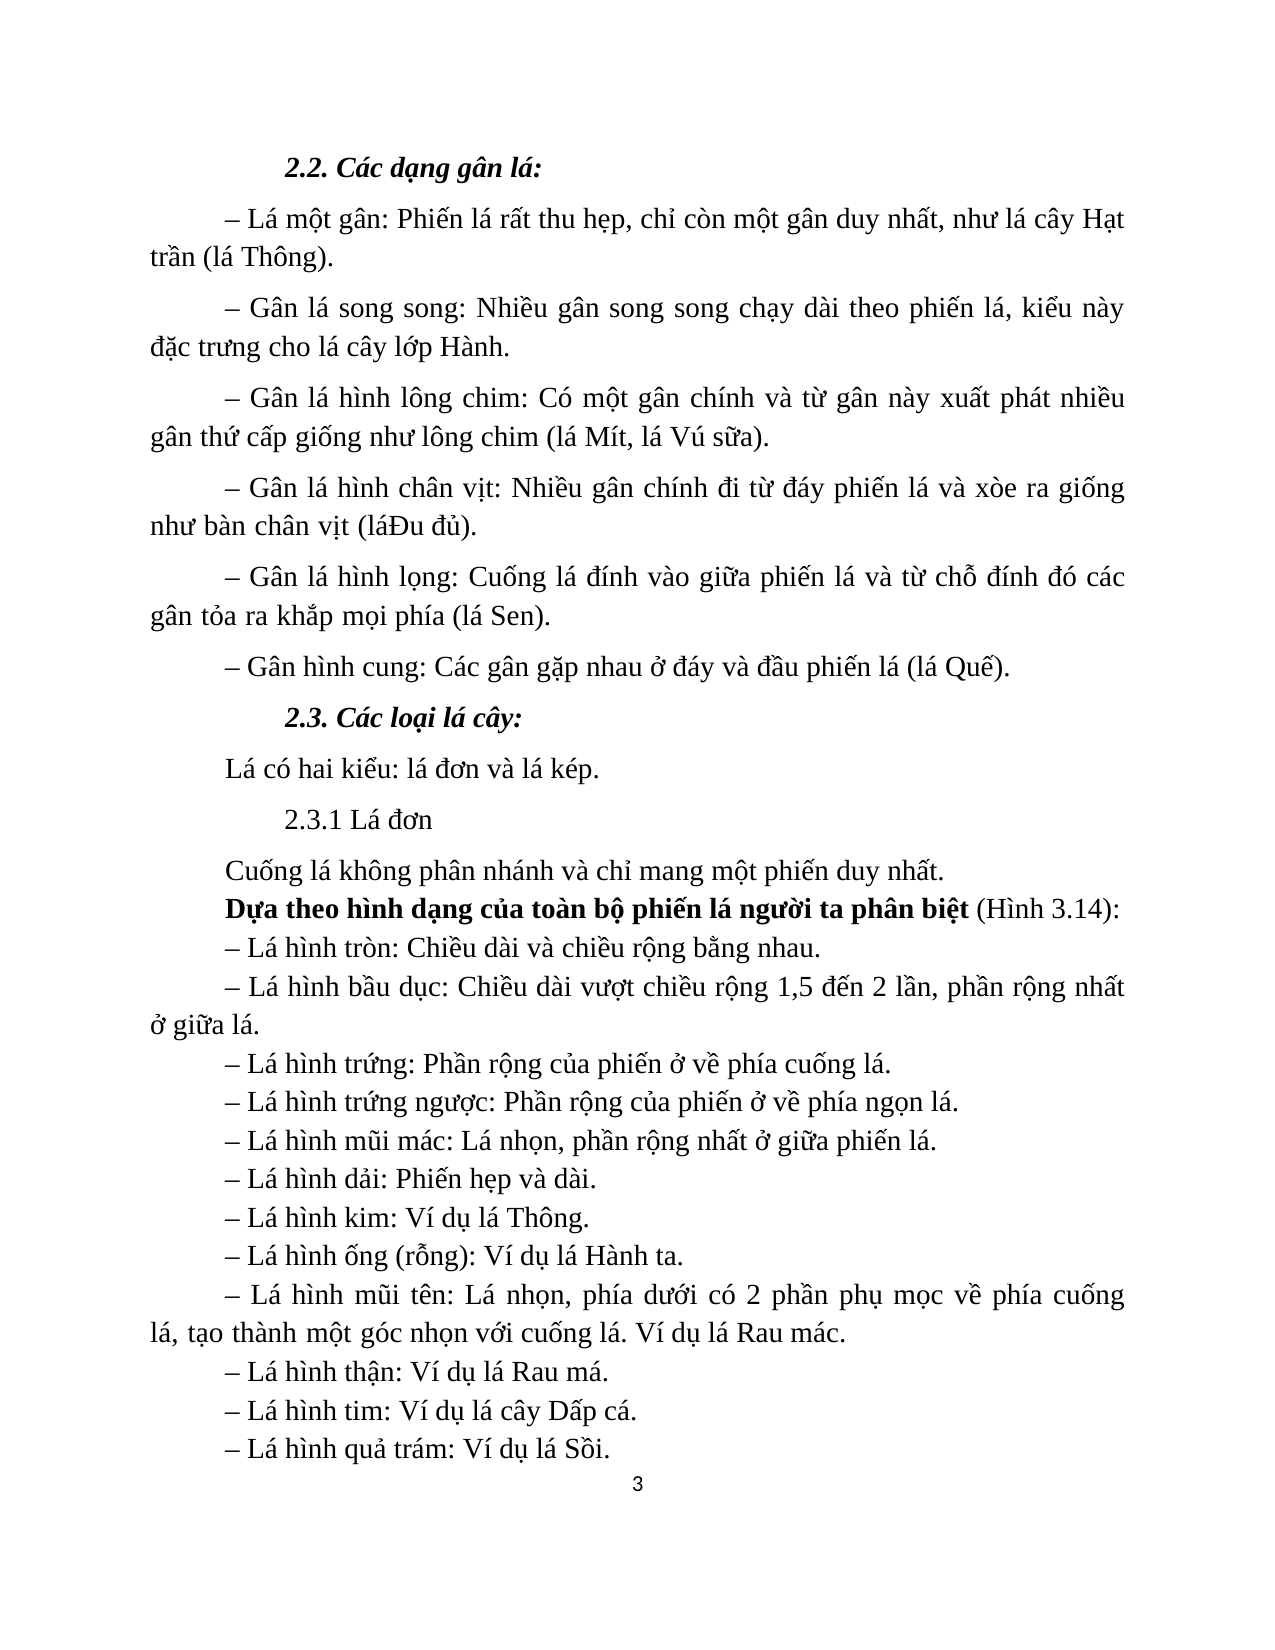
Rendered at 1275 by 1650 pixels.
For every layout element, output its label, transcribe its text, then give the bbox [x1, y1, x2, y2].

subtitle Lá đơn [209, 802, 1125, 836]
text – Lá hình tim: Ví dụ lá cây Dấp cá. [150, 1393, 1125, 1426]
text – Gân lá song song: Nhiều gân song song chạy dài theo phiến lá, kiểu này đặc trưng cho lá cây lớp Hành. [150, 291, 1125, 363]
text – Gân lá hình lọng: Cuống lá đính vào giữa phiến lá và từ chỗ đính đó các gân tỏa ra khắp mọi phía (lá Sen). [150, 559, 1125, 631]
text – Lá hình trứng: Phần rộng của phiến ở về phía cuống lá. [150, 1046, 1125, 1079]
text – Gân lá hình chân vịt: Nhiều gân chính đi từ đáy phiến lá và xòe ra giống như bàn chân vịt (láĐu đủ). [150, 470, 1125, 542]
text – Lá hình mũi tên: Lá nhọn, phía dưới có 2 phần phụ mọc về phía cuống lá, tạo thành một góc nhọn với cuống lá. Ví dụ lá Rau mác. [150, 1277, 1125, 1349]
text – Lá hình bầu dục: Chiều dài vượt chiều rộng 1,5 đến 2 lần, phần rộng nhất ở giữa lá. [150, 969, 1125, 1041]
text – Lá hình mũi mác: Lá nhọn, phần rộng nhất ở giữa phiến lá. [150, 1123, 1125, 1156]
text Lá có hai kiểu: lá đơn và lá kép. [150, 751, 1125, 784]
text – Gân lá hình lông chim: Có một gân chính và từ gân này xuất phát nhiều gân thứ cấp giống như lông chim (lá Mít, lá Vú sữa). [150, 380, 1125, 452]
text – Lá hình thận: Ví dụ lá Rau má. [150, 1354, 1125, 1388]
text – Lá hình dải: Phiến hẹp và dài. [150, 1161, 1125, 1195]
text – Lá hình quả trám: Ví dụ lá Sồi. [150, 1431, 1125, 1465]
text – Lá hình ống (rỗng): Ví dụ lá Hành ta. [150, 1238, 1125, 1272]
subtitle Các loại lá cây: [210, 700, 1125, 733]
text Cuống lá không phân nhánh và chỉ mang một phiến duy nhất. [150, 853, 1125, 887]
text – Lá hình kim: Ví dụ lá Thông. [150, 1200, 1125, 1233]
text – Lá một gân: Phiến lá rất thu hẹp, chỉ còn một gân duy nhất, như lá cây Hạt trần (lá Thông). [150, 201, 1125, 273]
subtitle Các dạng gân lá: [210, 150, 1125, 183]
text – Lá hình tròn: Chiều dài và chiều rộng bằng nhau. [150, 930, 1125, 964]
text – Lá hình trứng ngược: Phần rộng của phiến ở về phía ngọn lá. [150, 1084, 1125, 1118]
text Dựa theo hình dạng của toàn bộ phiến lá người ta phân biệt (Hình 3.14): [150, 892, 1125, 925]
text – Gân hình cung: Các gân gặp nhau ở đáy và đầu phiến lá (lá Quế). [150, 649, 1125, 682]
